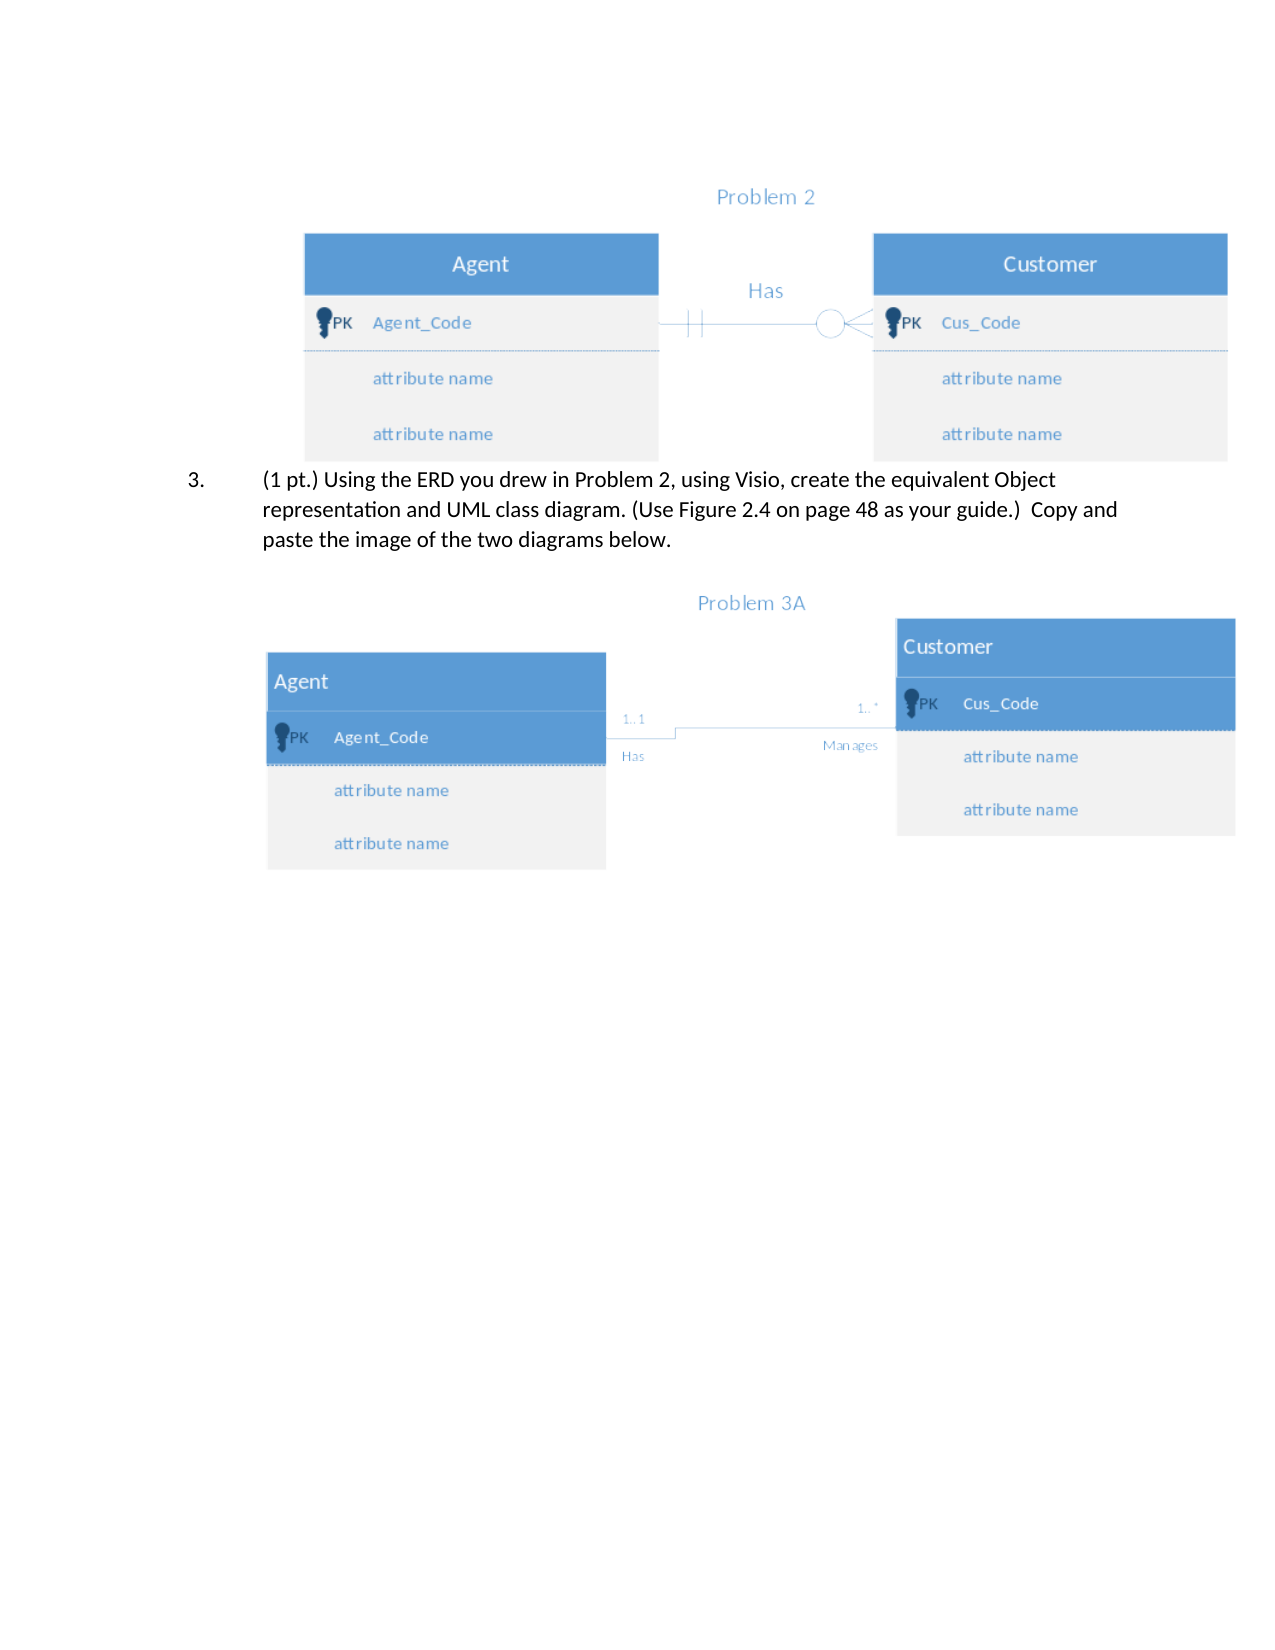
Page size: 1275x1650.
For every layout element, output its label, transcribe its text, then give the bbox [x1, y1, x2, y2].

list (1 pt.) Using the ERD you drew in Problem 2, using Visio, create the equivalent Object representation and UML class diagram. (Use Figure 2.4 on page 48 as your guide.) Copy and paste the image of the two diagrams below. [187, 465, 1125, 553]
